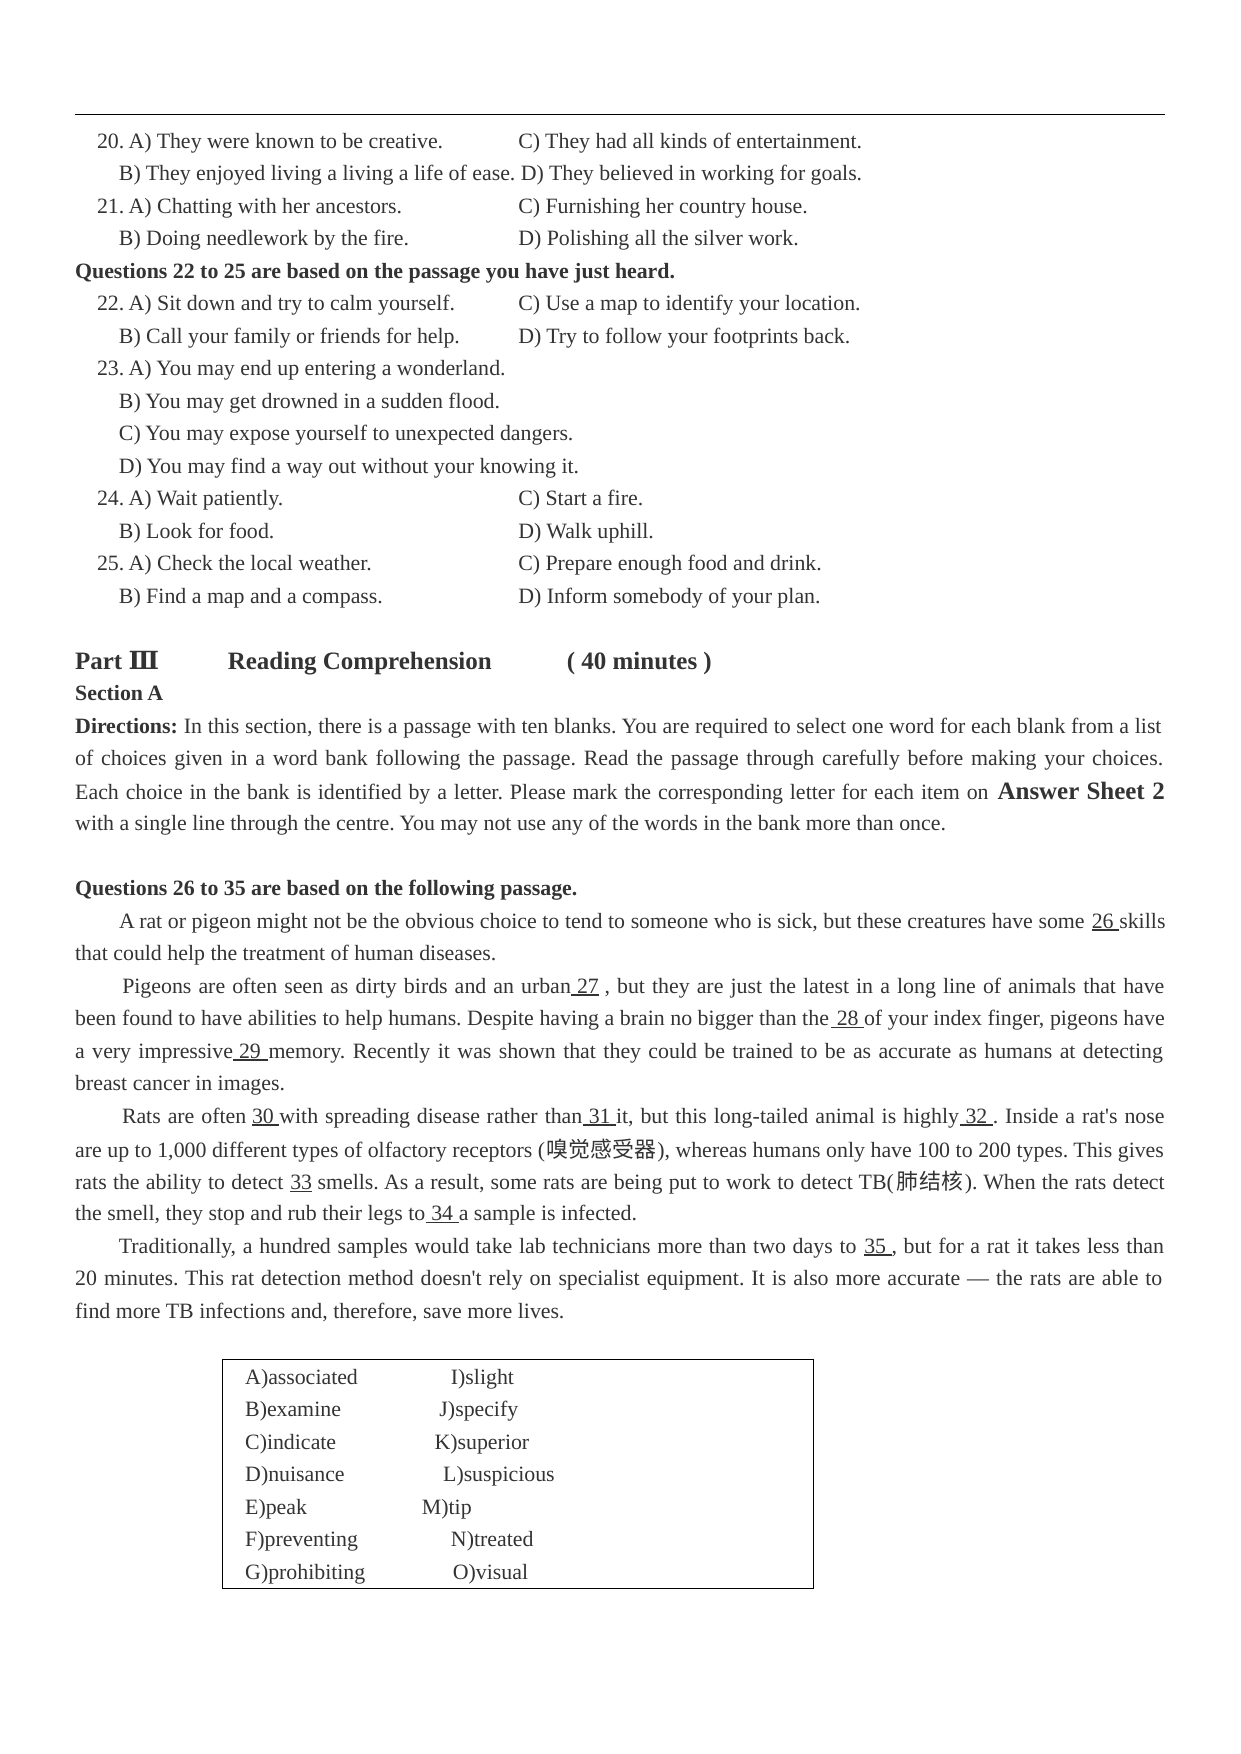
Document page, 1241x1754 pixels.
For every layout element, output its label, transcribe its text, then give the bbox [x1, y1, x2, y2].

text B) They enjoyed living a living a life of ease. D) They believed in working for goals. [75, 156, 1165, 189]
text C) You may expose yourself to unexpected dangers. [75, 416, 1165, 449]
text Traditionally, a hundred samples would take lab technicians more than two days to 35 , but for a rat it takes less than 20 minutes. This rat detection method doesn't rely on specialist equipment. It is also more accurate — the rats are able to find more TB infections and, therefore, save more lives. [75, 1229, 1165, 1326]
text B) Call your family or friends for help. D) Try to follow your footprints back. [75, 319, 1165, 351]
text B) Doing needlework by the fire. D) Polishing all the silver work. [75, 221, 1165, 254]
text B) You may get drowned in a sudden flood. [75, 384, 1165, 416]
text 20. A) They were known to be creative. C) They had all kinds of entertainment. [75, 124, 1165, 156]
text B) Look for food. D) Walk uphill. [75, 514, 1165, 546]
text A rat or pigeon might not be the obvious choice to tend to someone who is sick, but these creatures have some 26 skills that could help the treatment of human diseases. [75, 904, 1165, 969]
text 25. A) Check the local weather. C) Prepare enough food and drink. [75, 546, 1165, 579]
text 22. A) Sit down and try to calm yourself. C) Use a map to identify your location. [75, 286, 1165, 319]
text 23. A) You may end up entering a wonderland. [75, 351, 1165, 384]
text Section A [75, 676, 1165, 709]
text B) Find a map and a compass. D) Inform somebody of your plan. [75, 579, 1165, 611]
text Questions 22 to 25 are based on the passage you have just heard. [75, 254, 1165, 286]
text 24. A) Wait patiently. C) Start a fire. [75, 481, 1165, 514]
text Pigeons are often seen as dirty birds and an urban 27 , but they are just the latest in a long line of animals that have been found to have abilities to help humans. Despite having a brain no bigger than the 28 of your index finger, pigeons have a very impressive 29 memory. Recently it was shown that they could be trained to be as accurate as humans at detecting breast cancer in images. [75, 969, 1165, 1099]
text 21. A) Chatting with her ancestors. C) Furnishing her country house. [75, 189, 1165, 221]
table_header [223, 1360, 813, 1587]
text Questions 26 to 35 are based on the following passage. [75, 871, 1165, 904]
text D) You may find a way out without your knowing it. [75, 449, 1165, 481]
text Directions: In this section, there is a passage with ten blanks. You are required to select one word for each blank from a list of choices given in a word bank following the passage. Read the passage through carefully before making your choices. Each choice in the bank is identified by a letter. Please mark the corresponding letter for each item on Answer Sheet 2 with a single line through the centre. You may not use any of the words in the bank more than once. [75, 709, 1165, 839]
text Rats are often 30 with spreading disease rather than 31 it, but this long-tailed animal is highly 32 . Inside a rat's nose are up to 1,000 different types of olfactory receptors (嗅觉感受器), whereas humans only have 100 to 200 types. This gives rats the ability to detect 33 smells. As a result, some rats are being put to work to detect TB(肺结核). When the rats detect the smell, they stop and rub their legs to 34 a sample is infected. [75, 1099, 1165, 1229]
text Part Ⅲ Reading Comprehension ( 40 minutes ) [75, 644, 1165, 676]
